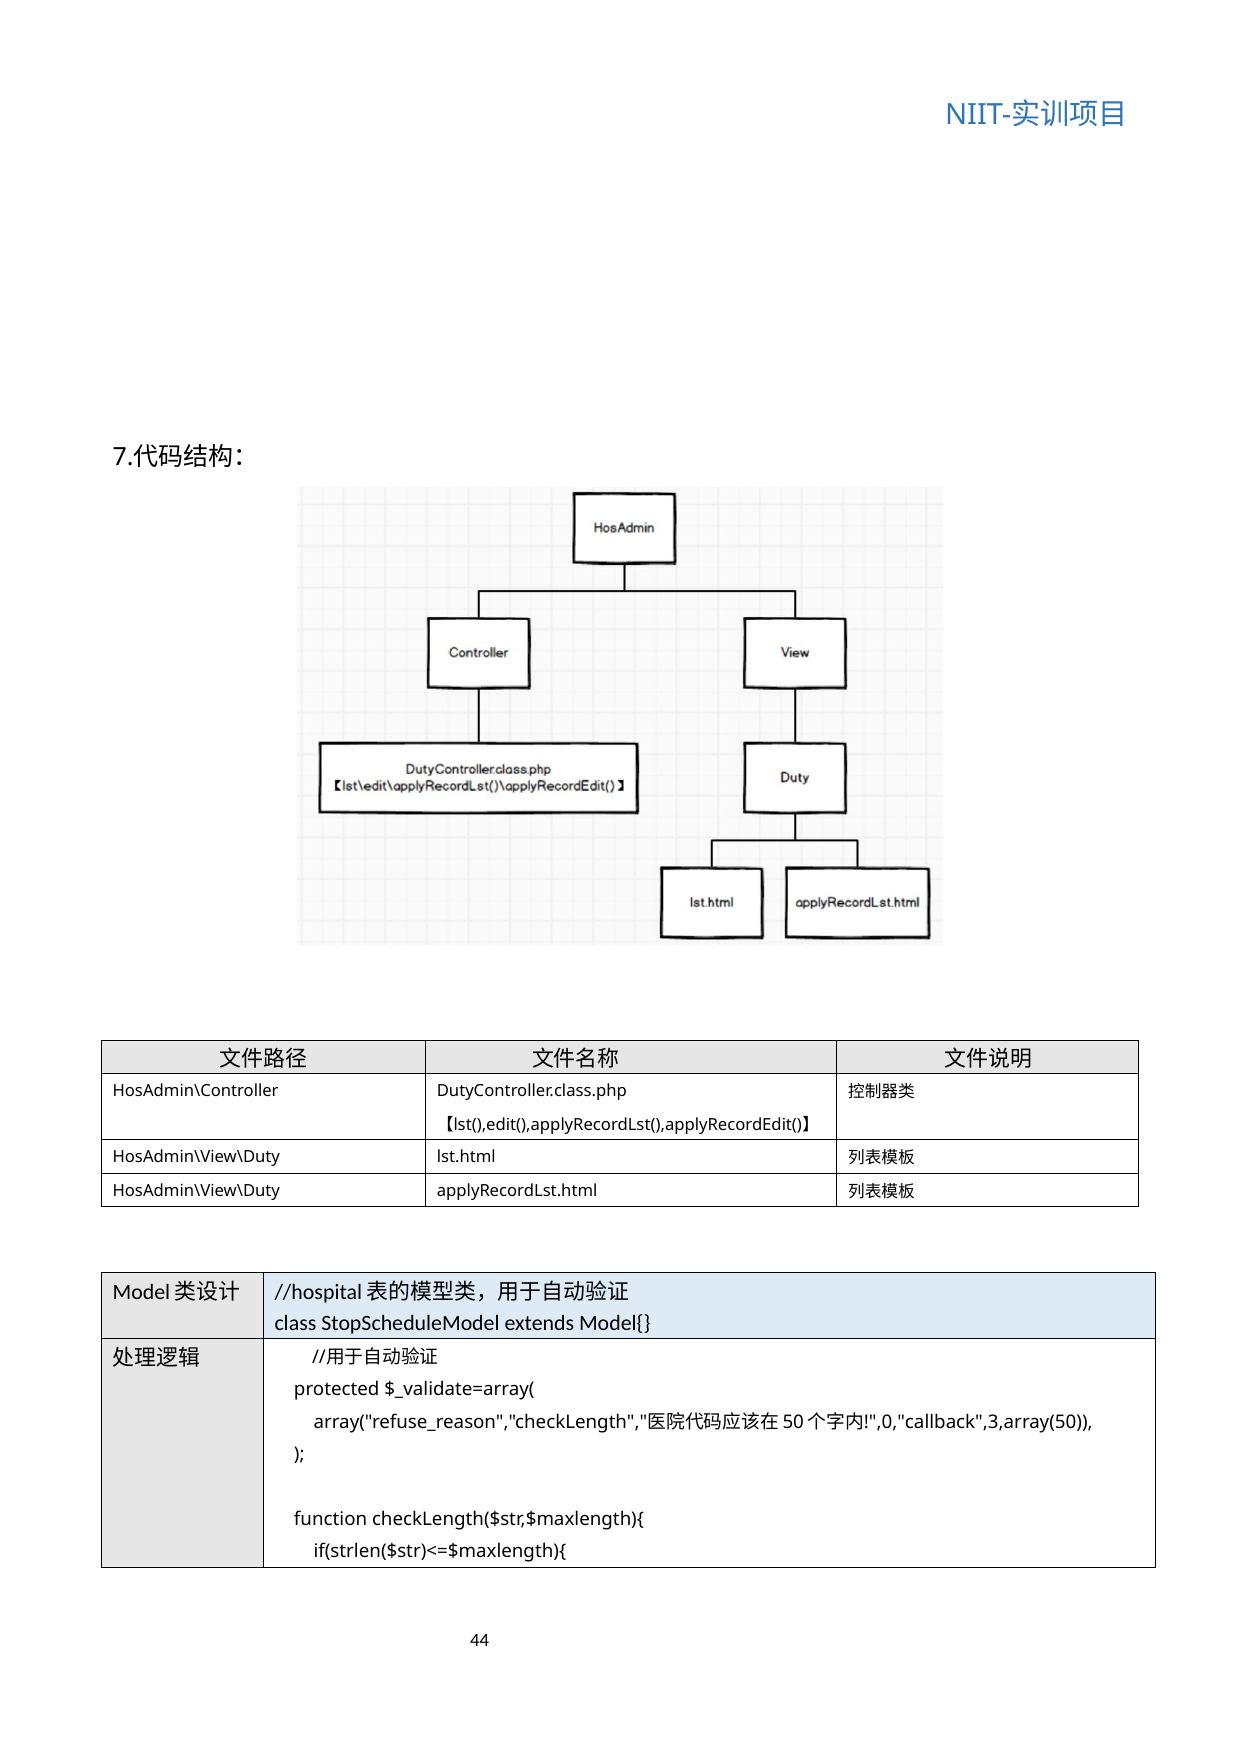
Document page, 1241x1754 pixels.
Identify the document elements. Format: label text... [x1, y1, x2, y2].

table_header //hospital表的模型类，用于自动验证 class StopScheduleModel extends Model{} [264, 1273, 1155, 1338]
table_cell HosAdmin\View\Duty [102, 1174, 425, 1206]
table_cell 处理逻辑 [102, 1339, 263, 1567]
table_header 文件说明 [837, 1041, 1138, 1073]
table_cell DutyController.class.php 【lst(),edit(),applyRecordLst(),applyRecordEdit()】 [426, 1074, 836, 1139]
table_cell 控制器类 [837, 1074, 1138, 1139]
list 7.代码结构： [112, 422, 1128, 487]
table_header Model类设计 [102, 1273, 263, 1338]
table_header 文件名称 [426, 1041, 836, 1073]
table_cell applyRecordLst.html [426, 1174, 836, 1206]
table_cell HosAdmin\Controller [102, 1074, 425, 1139]
table_cell HosAdmin\View\Duty [102, 1140, 425, 1173]
table_header 文件路径 [102, 1041, 425, 1073]
table_cell 列表模板 [837, 1140, 1138, 1173]
picture [297, 487, 944, 945]
table_cell lst.html [426, 1140, 836, 1173]
table_cell 列表模板 [837, 1174, 1138, 1206]
